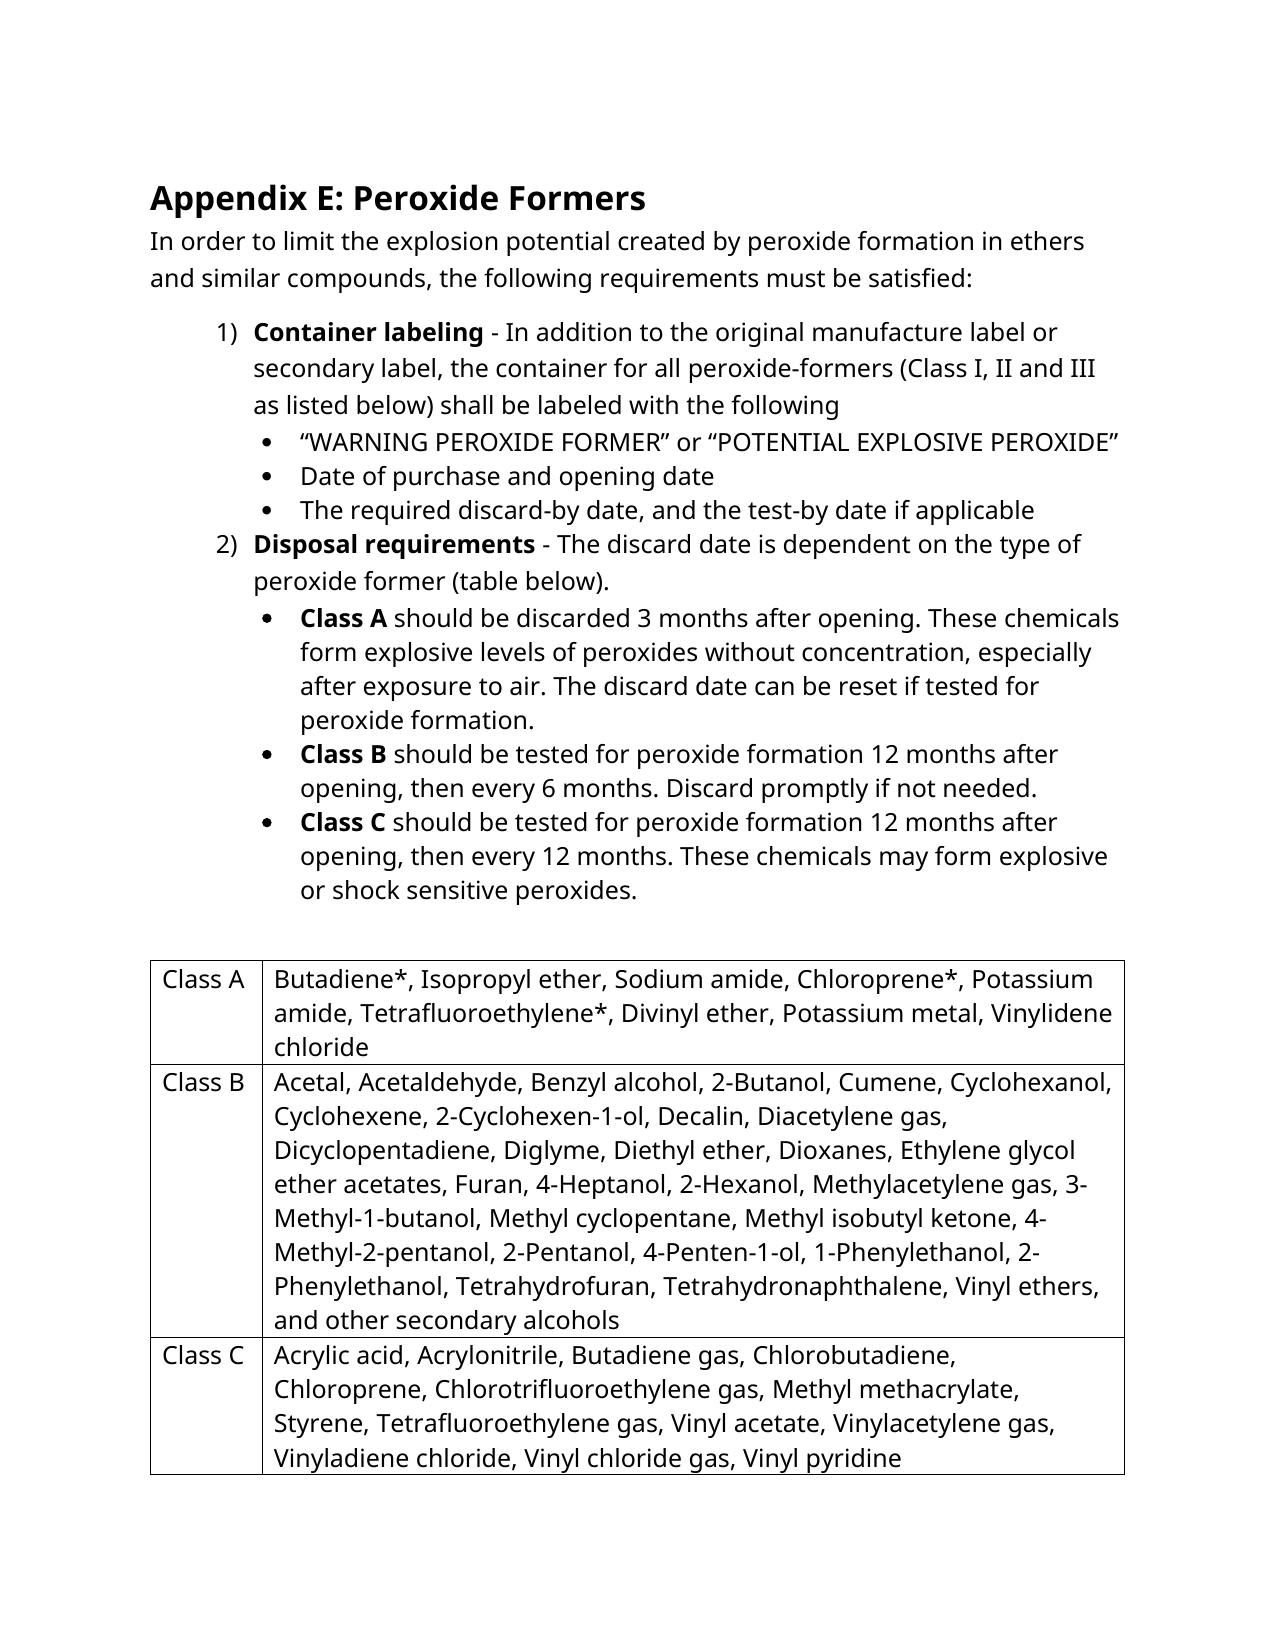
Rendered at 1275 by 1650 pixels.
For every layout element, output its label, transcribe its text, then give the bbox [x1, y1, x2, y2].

list Class C should be tested for peroxide formation 12 months after opening, then every 12 months. These chemicals may form explosive or shock sensitive peroxides. [262, 804, 1125, 907]
list Class A should be discarded 3 months after opening. These chemicals form explosive levels of peroxides without concentration, especially after exposure to air. The discard date can be reset if tested for peroxide formation. [262, 600, 1125, 736]
table_cell Acrylic acid, Acrylonitrile, Butadiene gas, Chlorobutadiene, Chloroprene, Chlorotrifluoroethylene gas, Methyl methacrylate, Styrene, Tetrafluoroethylene gas, Vinyl acetate, Vinylacetylene gas, Vinyladiene chloride, Vinyl chloride gas, Vinyl pyridine [263, 1338, 1124, 1474]
list Date of purchase and opening date [262, 458, 1125, 493]
table_cell Class B [151, 1065, 262, 1337]
list Class B should be tested for peroxide formation 12 months after opening, then every 6 months. Discard promptly if not needed. [262, 736, 1125, 804]
list The required discard-by date, and the test-by date if applicable [262, 493, 1125, 527]
list Disposal requirements - The discard date is dependent on the type of peroxide former (table below). [216, 527, 1125, 597]
subtitle Appendix E: Peroxide Formers [150, 175, 1125, 220]
table_cell Acetal, Acetaldehyde, Benzyl alcohol, 2-Butanol, Cumene, Cyclohexanol, Cyclohexene, 2-Cyclohexen-1-ol, Decalin, Diacetylene gas, Dicyclopentadiene, Diglyme, Diethyl ether, Dioxanes, Ethylene glycol ether acetates, Furan, 4-Heptanol, 2-Hexanol, Methylacetylene gas, 3-Methyl-1-butanol, Methyl cyclopentane, Methyl isobutyl ketone, 4-Methyl-2-pentanol, 2-Pentanol, 4-Penten-1-ol, 1-Phenylethanol, 2-Phenylethanol, Tetrahydrofuran, Tetrahydronaphthalene, Vinyl ethers, and other secondary alcohols [263, 1065, 1124, 1337]
table_header Butadiene*, Isopropyl ether, Sodium amide, Chloroprene*, Potassium amide, Tetrafluoroethylene*, Divinyl ether, Potassium metal, Vinylidene chloride [263, 961, 1124, 1063]
table_cell Class C [151, 1338, 262, 1474]
table_header Class A [151, 961, 262, 1063]
text In order to limit the explosion potential created by peroxide formation in ethers and similar compounds, the following requirements must be satisfied: [150, 224, 1125, 295]
list Container labeling - In addition to the original manufacture label or secondary label, the container for all peroxide-formers (Class I, II and III as listed below) shall be labeled with the following [216, 314, 1125, 422]
list “WARNING PEROXIDE FORMER” or “POTENTIAL EXPLOSIVE PEROXIDE” [262, 424, 1125, 458]
